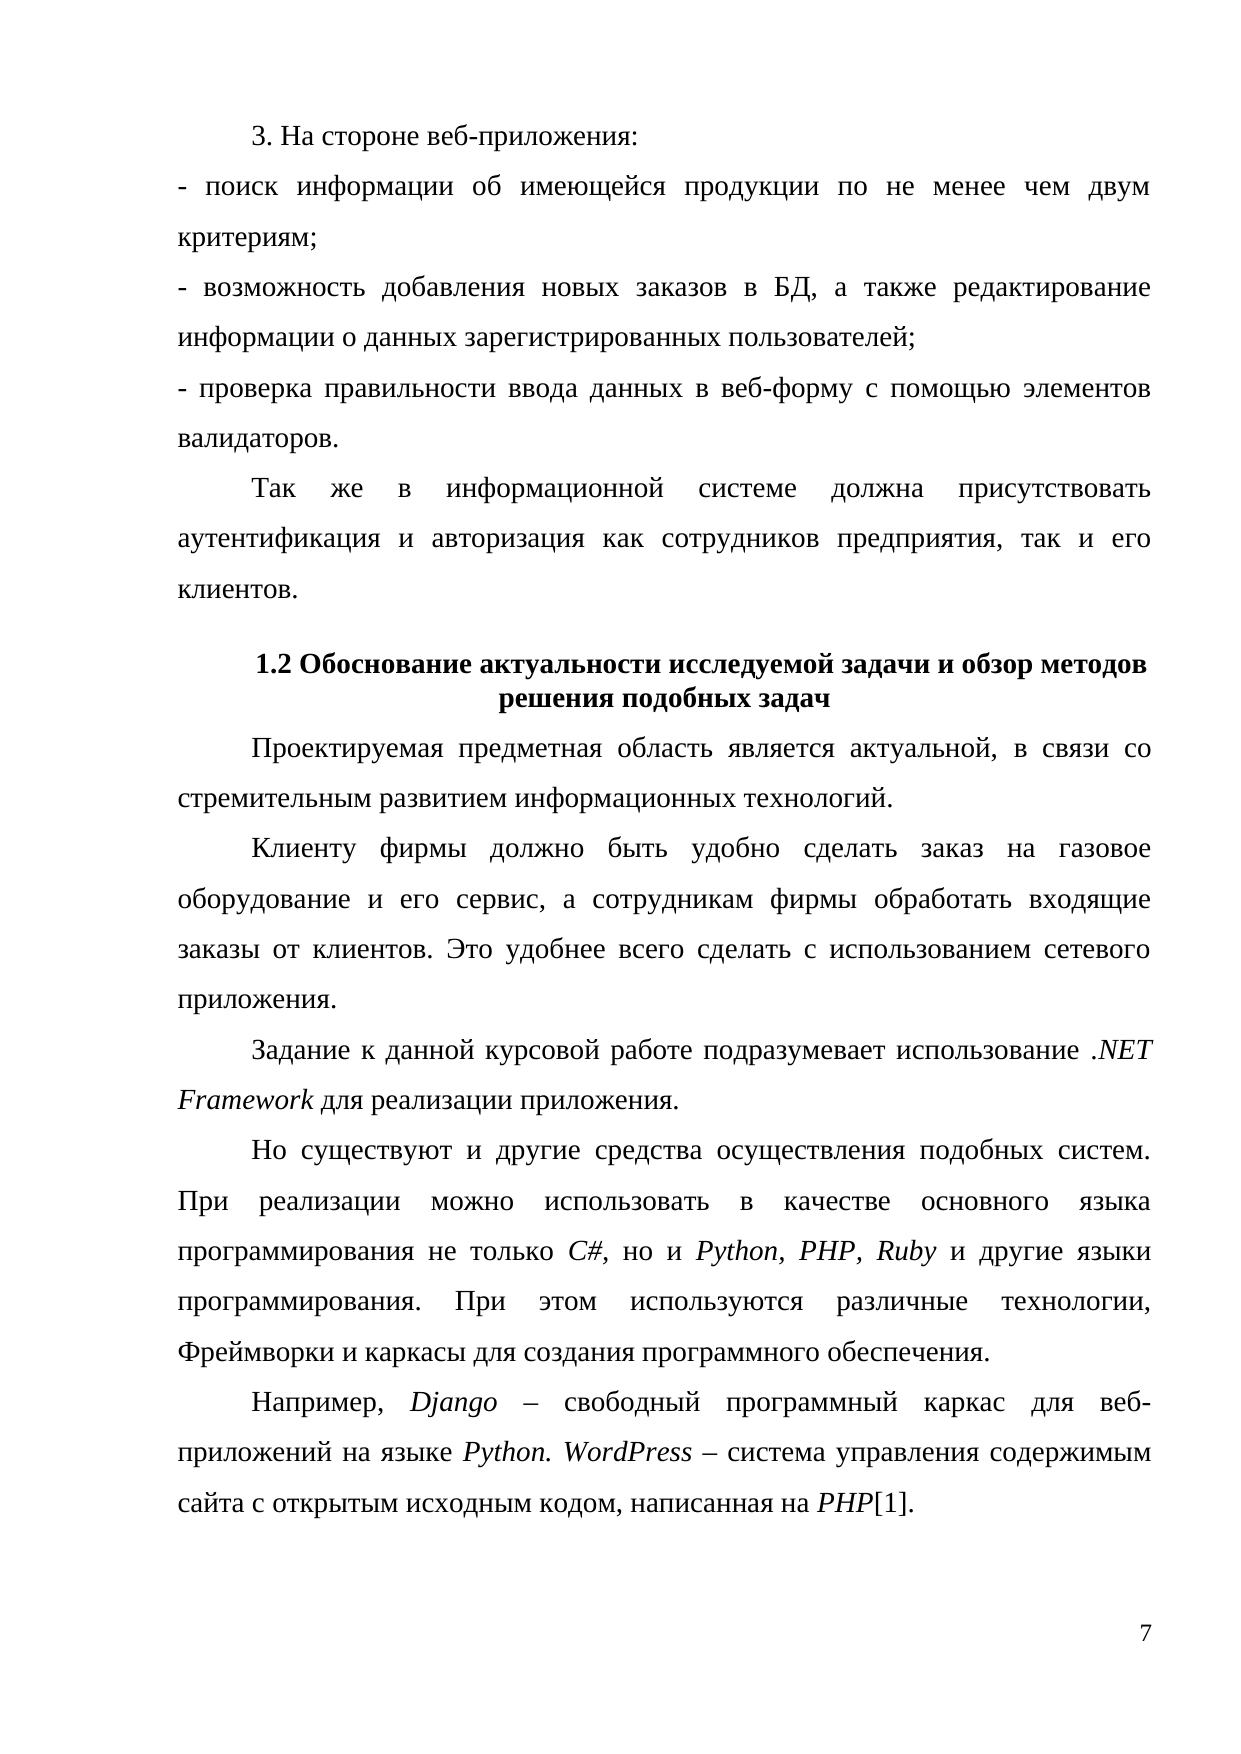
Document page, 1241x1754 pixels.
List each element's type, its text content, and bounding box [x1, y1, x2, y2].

text 3. На стороне веб-приложения: [177, 118, 1152, 152]
text - поиск информации об имеющейся продукции по не менее чем двум критериям; [177, 168, 1152, 252]
text 1.2 Обоснование актуальности исследуемой задачи и обзор методов решения подобных задач [177, 646, 1152, 713]
text - проверка правильности ввода данных в веб-форму с помощью элементов валидаторов. [177, 370, 1152, 453]
text Клиенту фирмы должно быть удобно сделать заказ на газовое оборудование и его сервис, а сотрудникам фирмы обработать входящие заказы от клиентов. Это удобнее всего сделать с использованием сетевого приложения. [177, 831, 1152, 1015]
text Так же в информационной системе должна присутствовать аутентификация и авторизация как сотрудников предприятия, так и его клиентов. [177, 470, 1152, 604]
text Задание к данной курсовой работе подразумевает использование .NET Framework для реализации приложения. [177, 1032, 1152, 1116]
text - возможность добавления новых заказов в БД, а также редактирование информации о данных зарегистрированных пользователей; [177, 269, 1152, 353]
text Например, Django – свободный программный каркас для веб-приложений на языке Python. WordPress – система управления содержимым сайта с открытым исходным кодом, написанная на PHP[1]. [177, 1384, 1152, 1518]
text Проектируемая предметная область является актуальной, в связи со стремительным развитием информационных технологий. [177, 730, 1152, 814]
text Но существуют и другие средства осуществления подобных систем. При реализации можно использовать в качестве основного языка программирования не только C#, но и Python, PHP, Ruby и другие языки программирования. При этом используются различные технологии, Фреймворки и каркасы для создания программного обеспечения. [177, 1132, 1152, 1367]
